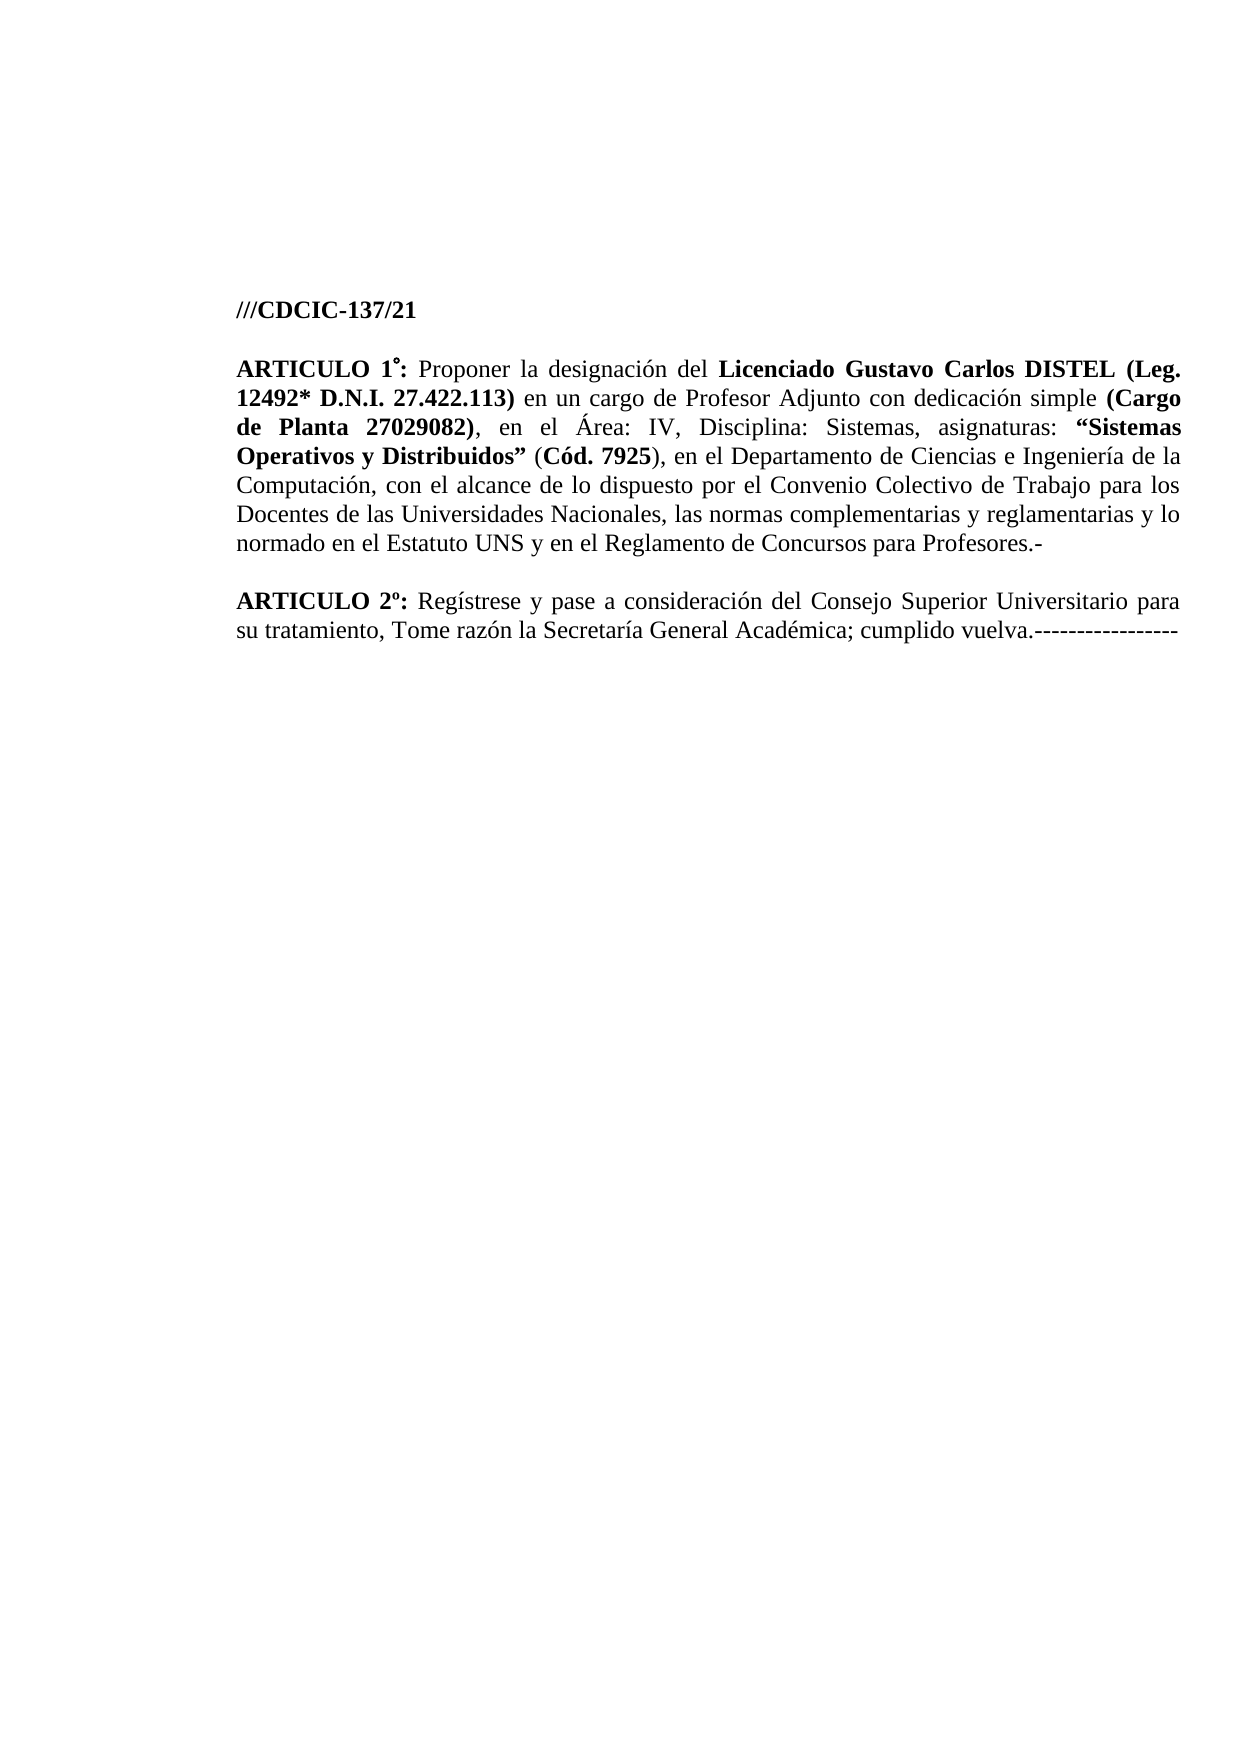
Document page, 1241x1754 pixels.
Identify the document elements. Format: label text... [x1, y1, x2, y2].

text ARTICULO 1: Proponer la designación del Licenciado Gustavo Carlos DISTEL (Leg. 12492* D.N.I. 27.422.113) en un cargo de Profesor Adjunto con dedicación simple (Cargo de Planta 27029082), en el Área: IV, Disciplina: Sistemas, asignaturas: “Sistemas Operativos y Distribuidos” (Cód. 7925), en el Departamento de Ciencias e Ingeniería de la Computación, con el alcance de lo dispuesto por el Convenio Colectivo de Trabajo para los Docentes de las Universidades Nacionales, las normas complementarias y reglamentarias y lo normado en el Estatuto UNS y en el Reglamento de Concursos para Profesores.- [236, 353, 1181, 557]
text ///CDCIC-137/21 [236, 295, 1181, 324]
text ARTICULO 2º: Regístrese y pase a consideración del Consejo Superior Universitario para su tratamiento, Tome razón la Secretaría General Académica; cumplido vuelva.----------------- [236, 586, 1181, 644]
